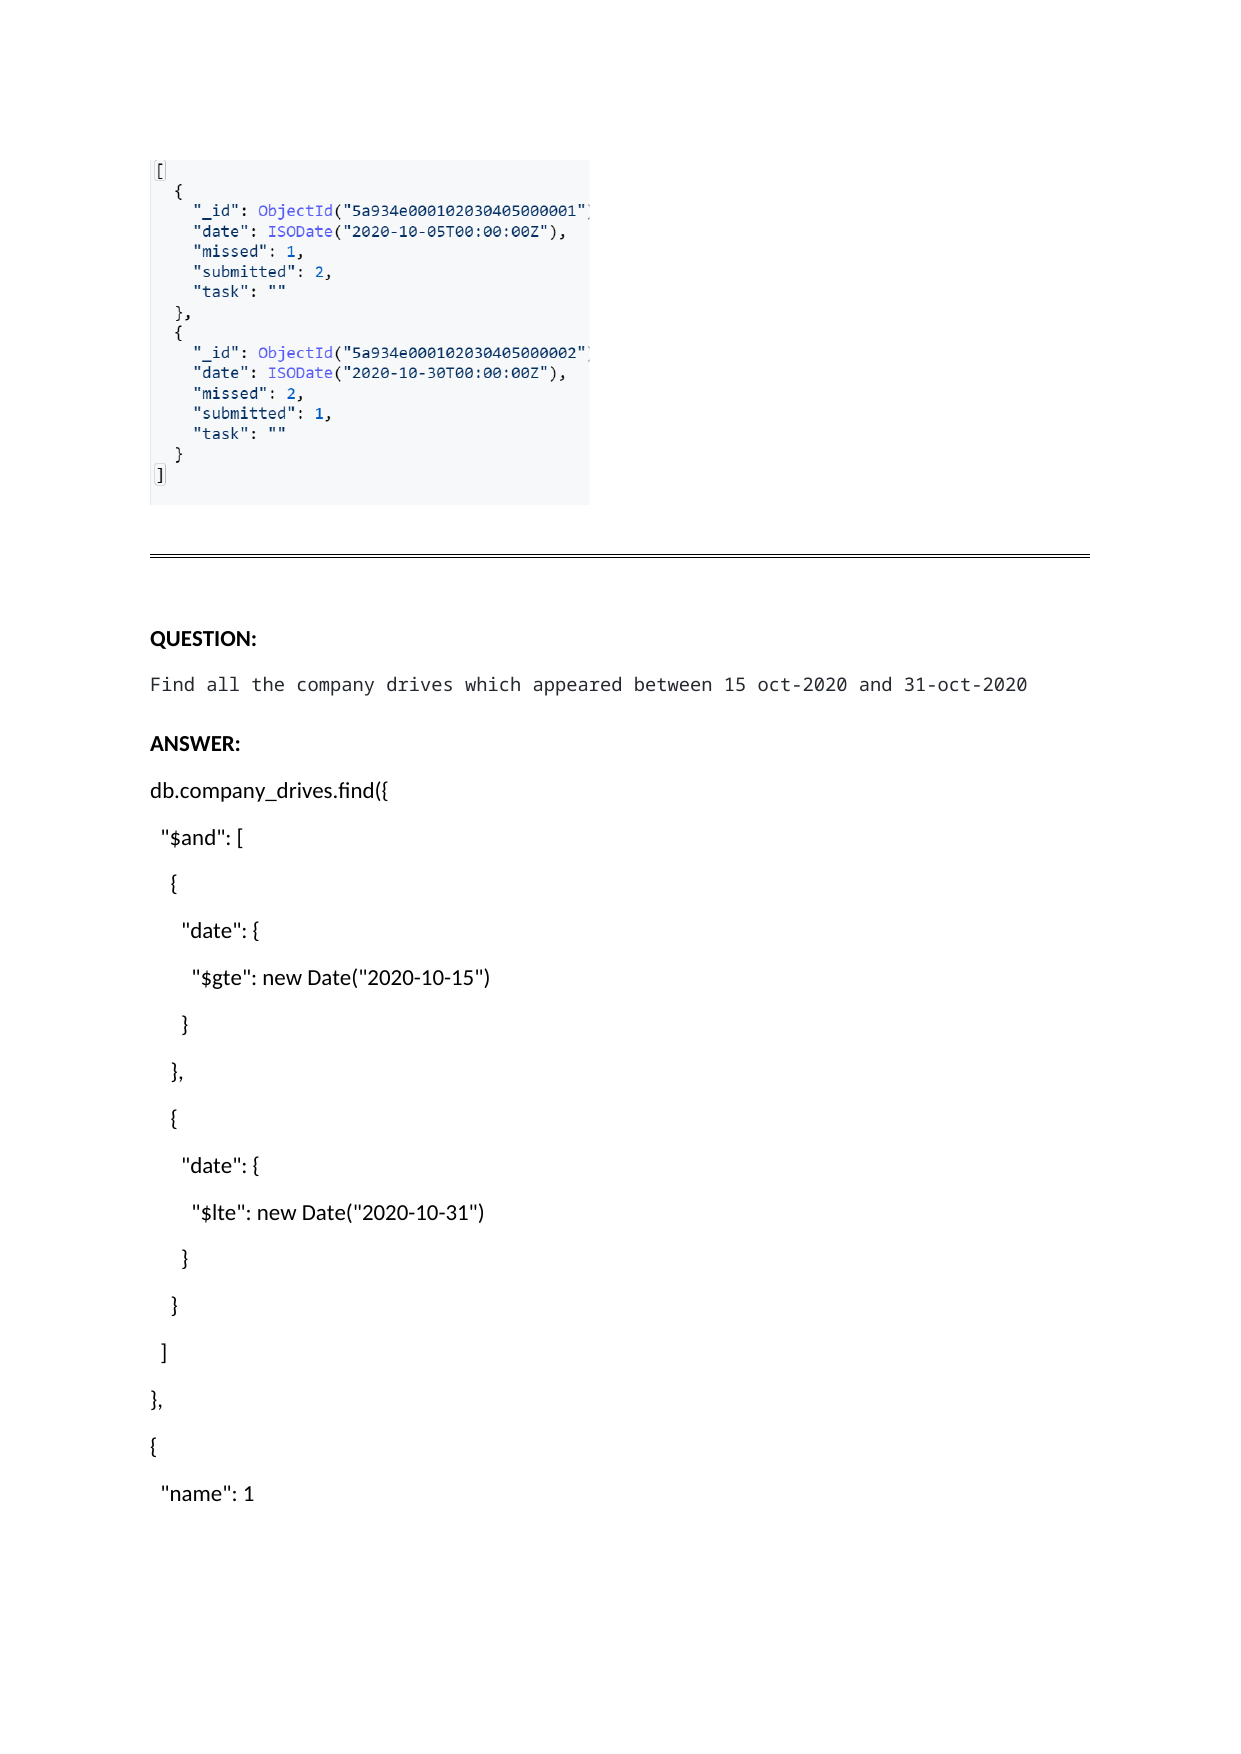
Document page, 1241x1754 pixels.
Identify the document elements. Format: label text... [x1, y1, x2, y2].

text }, [150, 1385, 1090, 1413]
text "$gte": new Date("2020-10-15") [150, 963, 1090, 991]
text { [150, 1432, 1090, 1460]
text } [150, 1244, 1090, 1273]
text "$lte": new Date("2020-10-31") [150, 1198, 1090, 1226]
text } [150, 1010, 1090, 1038]
text Find all the company drives which appeared between 15 oct-2020 and 31-oct-2020 ANSWER: [150, 671, 1090, 757]
text } [150, 1291, 1090, 1319]
text "date": { [150, 1151, 1090, 1179]
text }, [150, 1057, 1090, 1085]
text "date": { [150, 916, 1090, 944]
text "$and": [ [150, 823, 1090, 851]
text QUESTION: [150, 624, 1090, 652]
text "name": 1 [150, 1479, 1090, 1507]
text { [150, 869, 1090, 898]
text { [150, 1104, 1090, 1132]
text db.company_drives.find({ [150, 776, 1090, 804]
picture [150, 150, 590, 505]
text ] [150, 1338, 1090, 1366]
